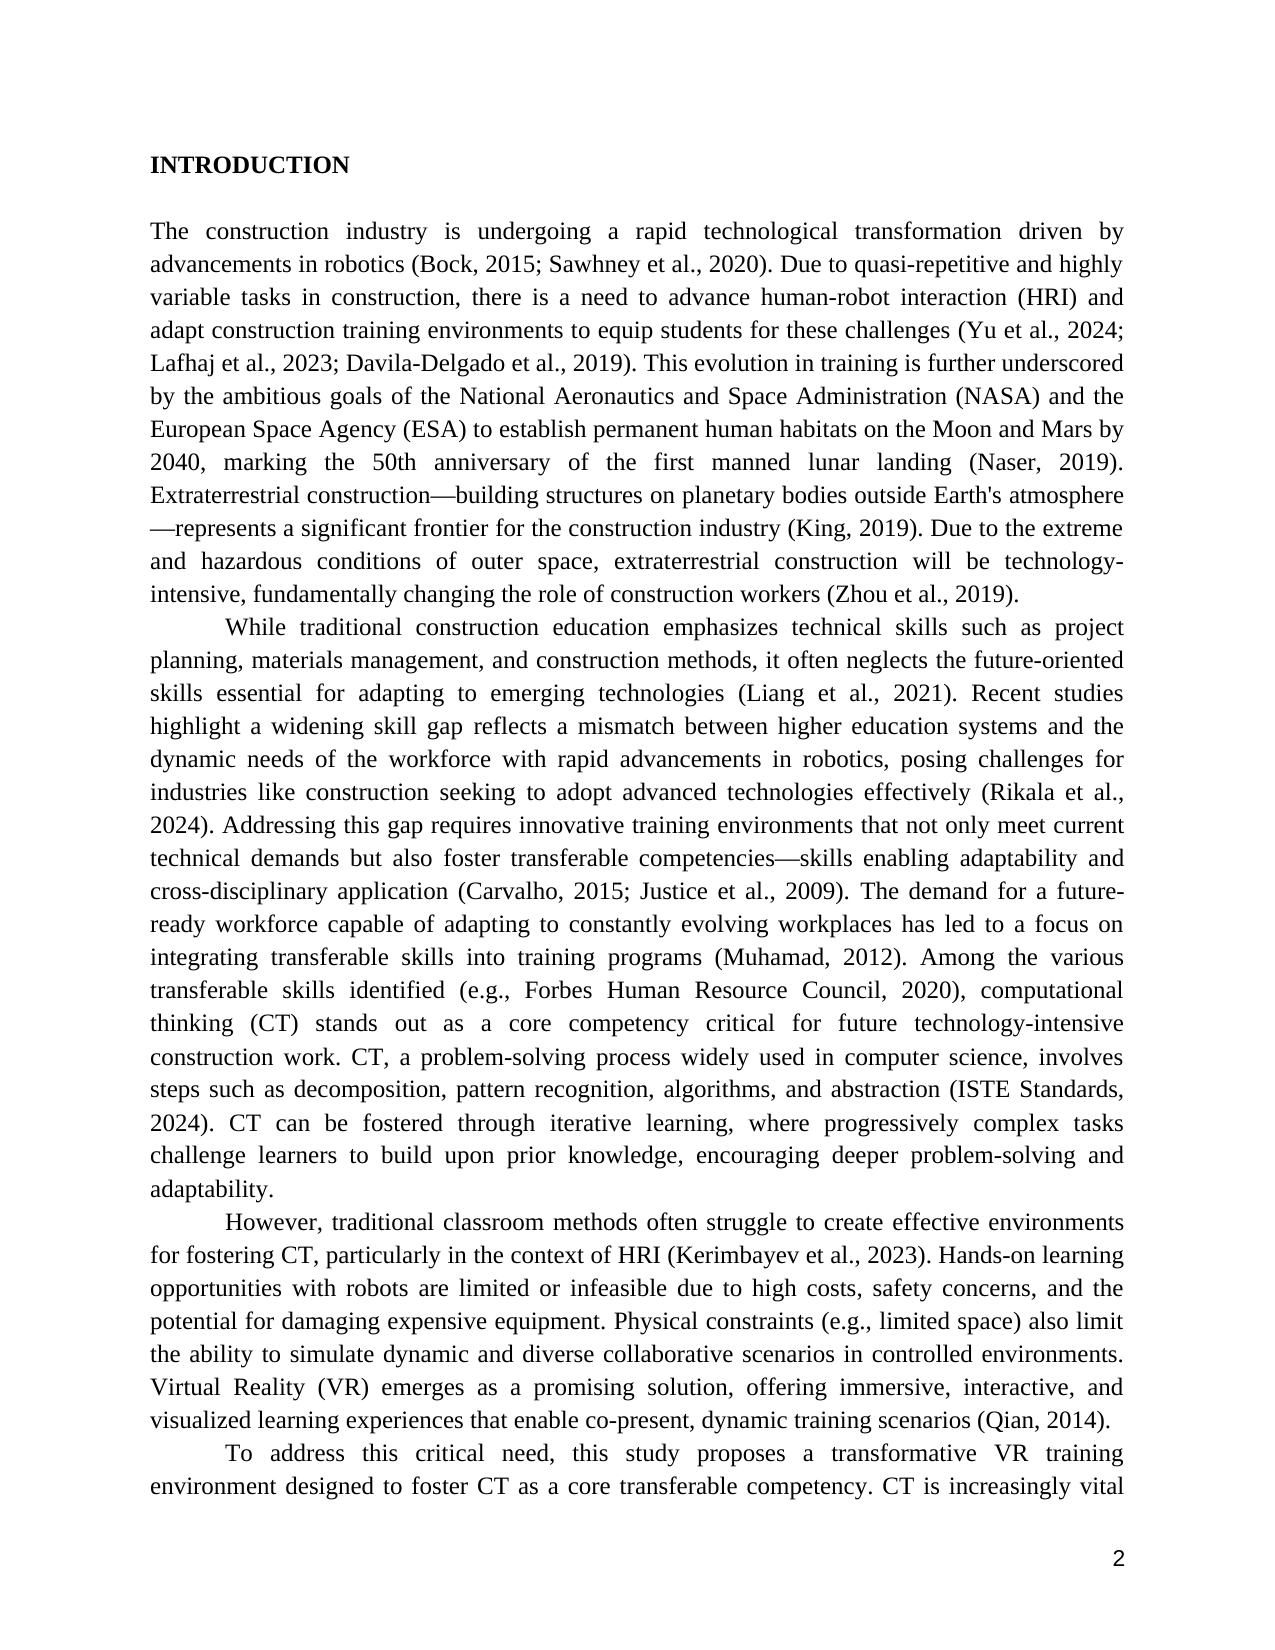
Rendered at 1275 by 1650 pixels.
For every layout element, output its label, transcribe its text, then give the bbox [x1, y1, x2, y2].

text However, traditional classroom methods often struggle to create effective environments for fostering CT, particularly in the context of HRI (Kerimbayev et al., 2023). Hands-on learning opportunities with robots are limited or infeasible due to high costs, safety concerns, and the potential for damaging expensive equipment. Physical constraints (e.g., limited space) also limit the ability to simulate dynamic and diverse collaborative scenarios in controlled environments. Virtual Reality (VR) emerges as a promising solution, offering immersive, interactive, and visualized learning experiences that enable co-present, dynamic training scenarios (Qian, 2014). [150, 1207, 1125, 1433]
text The construction industry is undergoing a rapid technological transformation driven by advancements in robotics (Bock, 2015; Sawhney et al., 2020). Due to quasi-repetitive and highly variable tasks in construction, there is a need to advance human-robot interaction (HRI) and adapt construction training environments to equip students for these challenges (Yu et al., 2024; Lafhaj et al., 2023; Davila-Delgado et al., 2019). This evolution in training is further underscored by the ambitious goals of the National Aeronautics and Space Administration (NASA) and the European Space Agency (ESA) to establish permanent human habitats on the Moon and Mars by 2040, marking the 50th anniversary of the first manned lunar landing (Naser, 2019). Extraterrestrial construction—building structures on planetary bodies outside Earth's atmosphere—represents a significant frontier for the construction industry (King, 2019). Due to the extreme and hazardous conditions of outer space, extraterrestrial construction will be technology-intensive, fundamentally changing the role of construction workers (Zhou et al., 2019). [150, 216, 1125, 608]
subtitle INTRODUCTION [150, 150, 1125, 179]
text While traditional construction education emphasizes technical skills such as project planning, materials management, and construction methods, it often neglects the future-oriented skills essential for adapting to emerging technologies (Liang et al., 2021). Recent studies highlight a widening skill gap reflects a mismatch between higher education systems and the dynamic needs of the workforce with rapid advancements in robotics, posing challenges for industries like construction seeking to adopt advanced technologies effectively (Rikala et al., 2024). Addressing this gap requires innovative training environments that not only meet current technical demands but also foster transferable competencies—skills enabling adaptability and cross-disciplinary application (Carvalho, 2015; Justice et al., 2009). The demand for a future-ready workforce capable of adapting to constantly evolving workplaces has led to a focus on integrating transferable skills into training programs (Muhamad, 2012). Among the various transferable skills identified (e.g., Forbes Human Resource Council, 2020), computational thinking (CT) stands out as a core competency critical for future technology-intensive construction work. CT, a problem-solving process widely used in computer science, involves steps such as decomposition, pattern recognition, algorithms, and abstraction (ISTE Standards, 2024). CT can be fostered through iterative learning, where progressively complex tasks challenge learners to build upon prior knowledge, encouraging deeper problem-solving and adaptability. [150, 612, 1125, 1202]
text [150, 1438, 1125, 1499]
